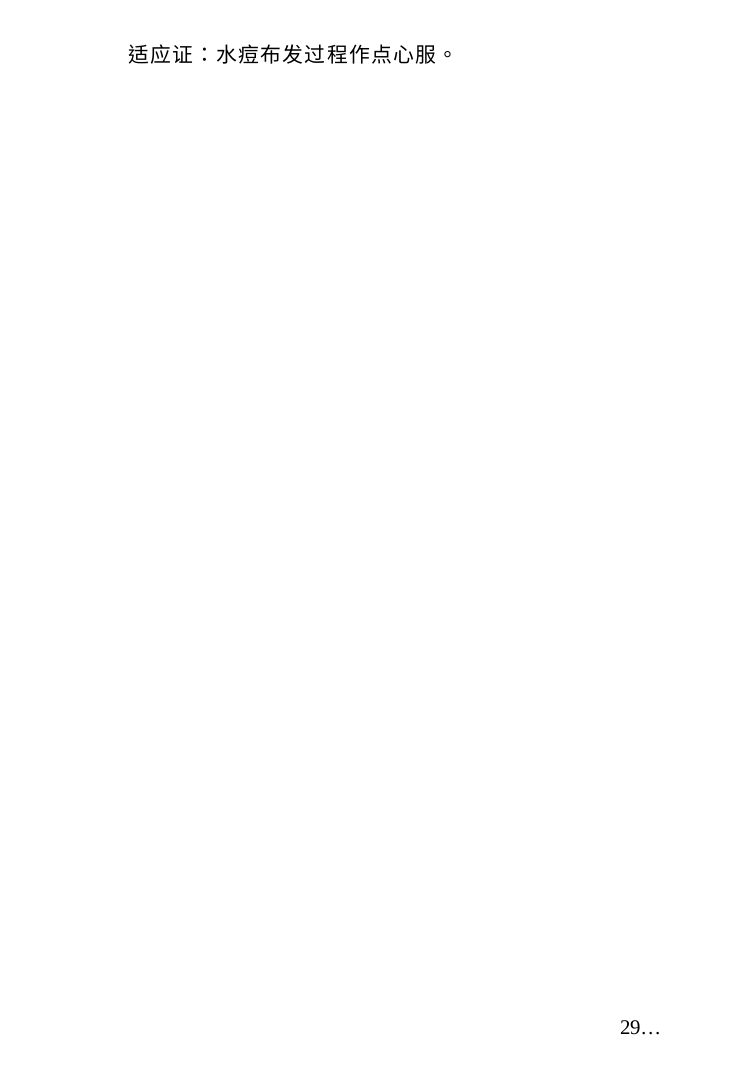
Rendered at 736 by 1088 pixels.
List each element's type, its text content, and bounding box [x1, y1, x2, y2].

text 适应证：水痘布发过程作点心服。 [128, 42, 672, 67]
